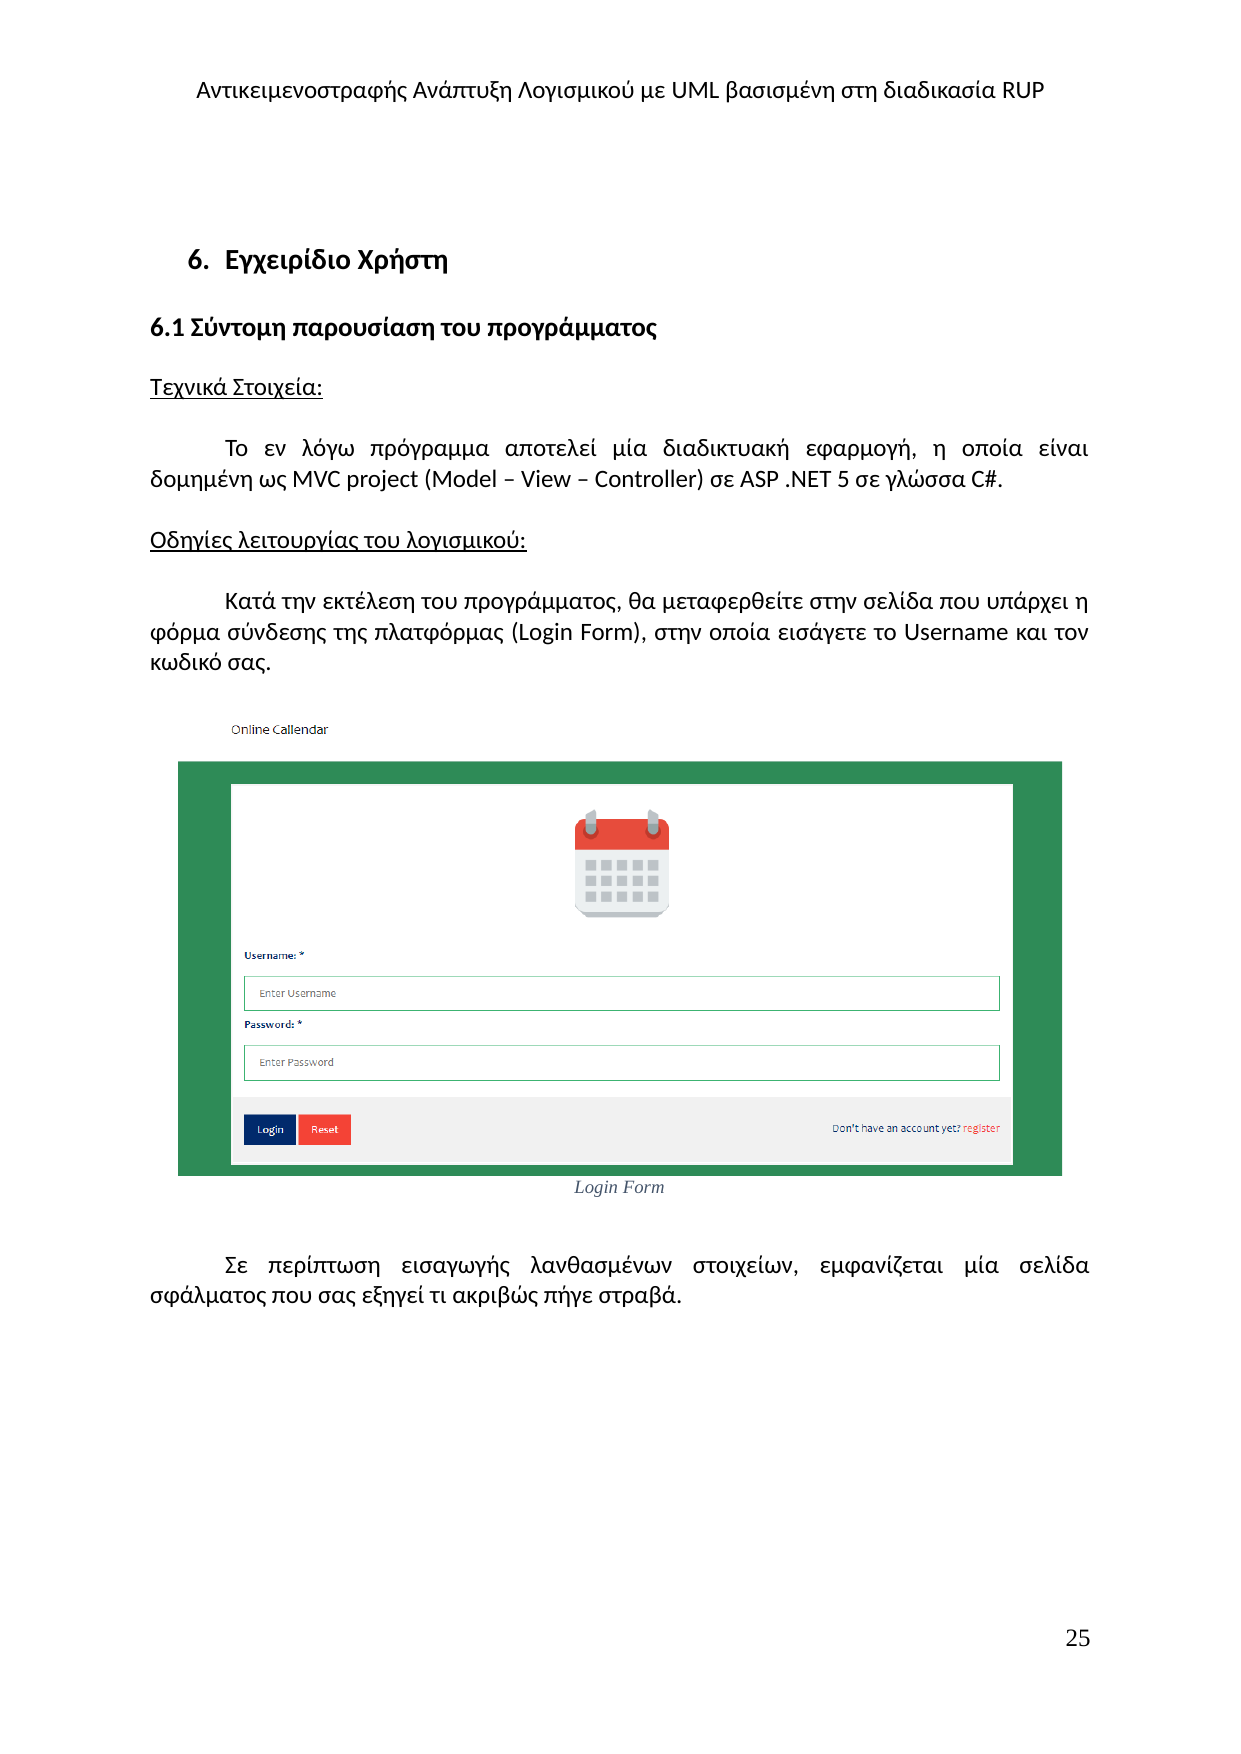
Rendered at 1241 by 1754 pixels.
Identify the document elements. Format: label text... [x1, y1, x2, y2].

text Κατά την εκτέλεση του προγράμματος, θα μεταφερθείτε στην σελίδα που υπάρχει η φόρμα σύνδεσης της πλατφόρμας (Login Form), στην οποία εισάγετε το Username και τον κωδικό σας. [150, 585, 1090, 677]
text Login Form [150, 1176, 1090, 1197]
subtitle 6.1 Σύντομη παρουσίαση του προγράμματος [150, 310, 1090, 343]
text Τεχνικά Στοιχεία: [150, 371, 1090, 402]
subtitle Εγχειρίδιο Χρήστη [187, 241, 1090, 277]
text Οδηγίες λειτουργίας του λογισμικού: [150, 524, 1090, 554]
text Το εν λόγω πρόγραμμα αποτελεί μία διαδικτυακή εφαρμογή, η οποία είναι δομημένη ως MVC project (Model – View – Controller) σε ASP .NET 5 σε γλώσσα C#. [150, 432, 1090, 493]
picture [178, 707, 1063, 1176]
text Σε περίπτωση εισαγωγής λανθασμένων στοιχείων, εμφανίζεται μία σελίδα σφάλματος που σας εξηγεί τι ακριβώς πήγε στραβά. [150, 1249, 1090, 1310]
